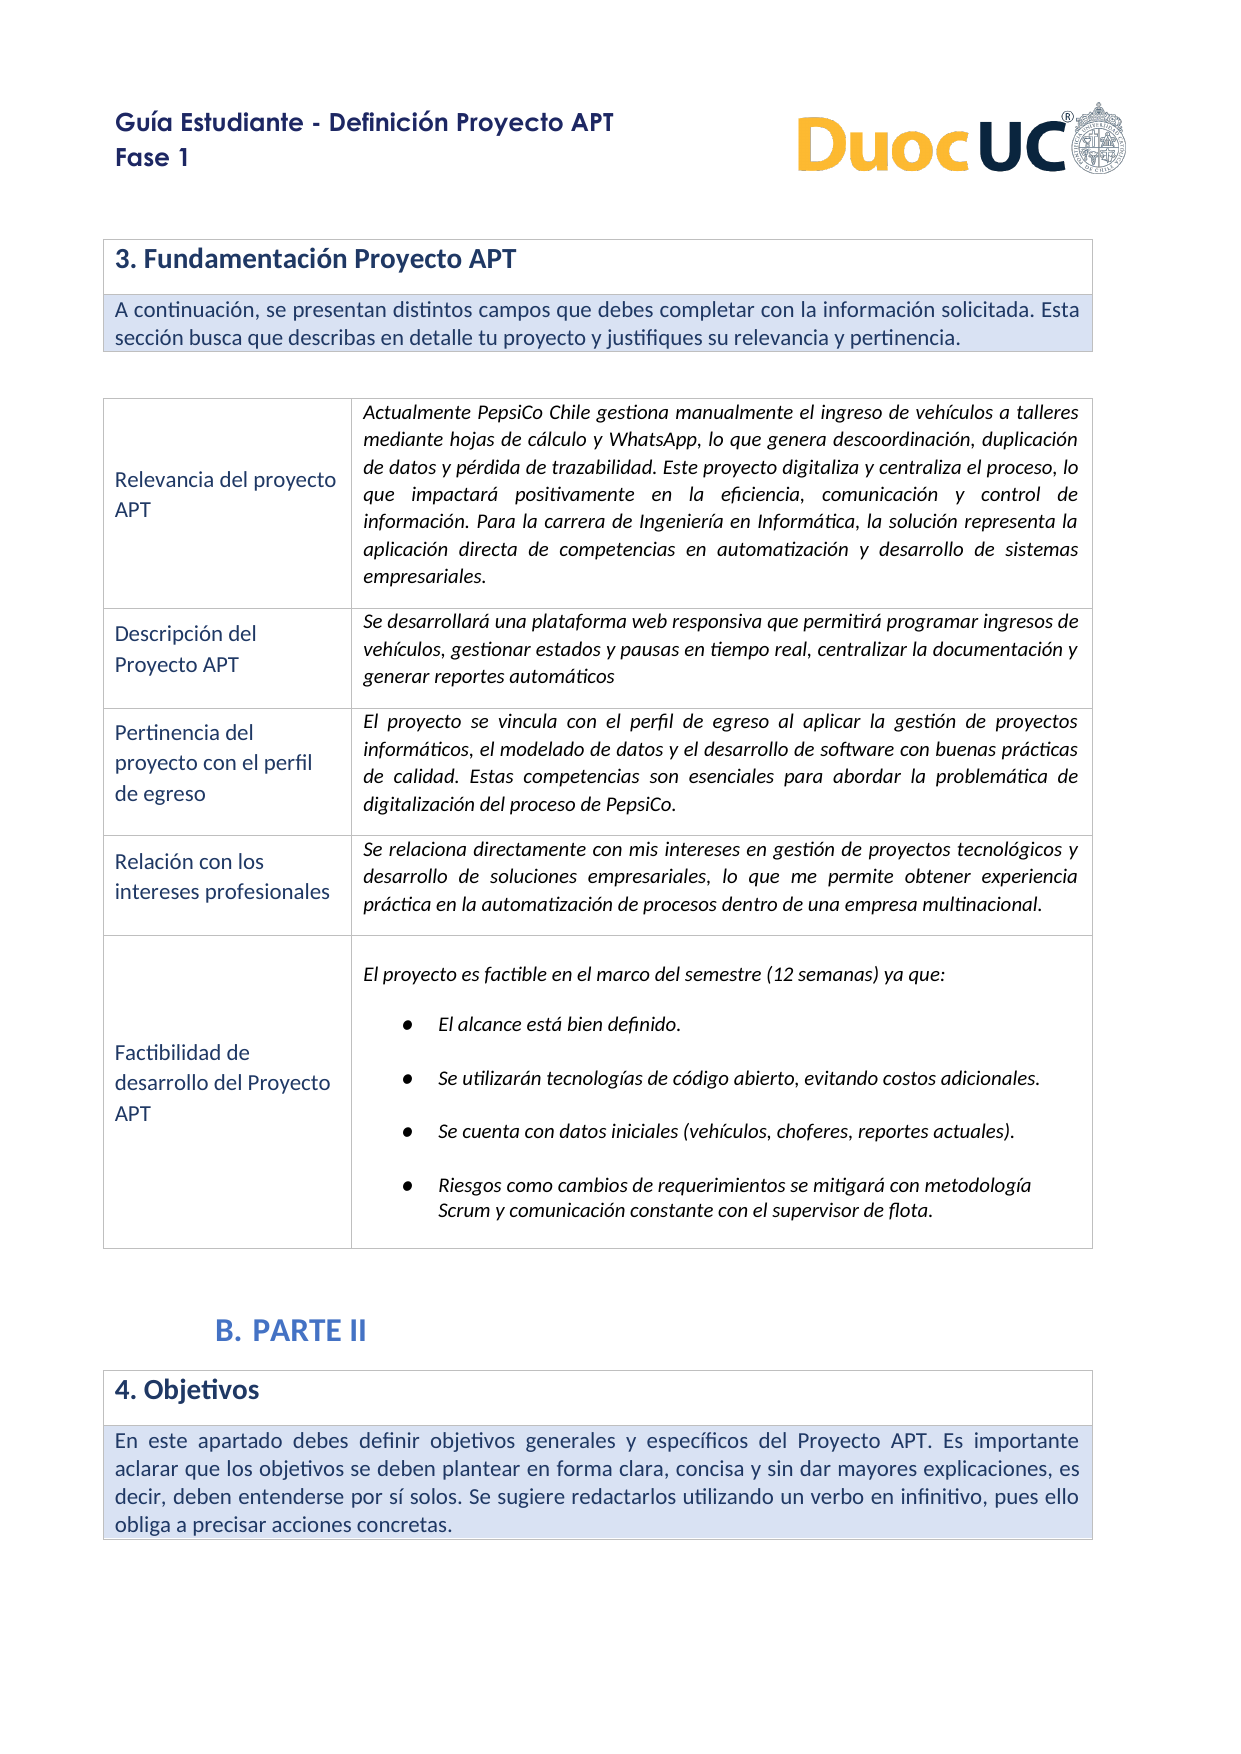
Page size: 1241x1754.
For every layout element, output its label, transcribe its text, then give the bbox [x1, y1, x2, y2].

table_cell Descripción del Proyecto APT [104, 609, 351, 708]
table_cell El proyecto es factible en el marco del semestre (12 semanas) ya que: El alcance está bien definido. Se utilizarán tecnologías de código abierto, evitando costos adicionales. Se cuenta con datos iniciales (vehículos, choferes, reportes actuales). Riesgos como cambios de requerimientos se mitigará con metodología Scrum y comunicación constante con el supervisor de flota. [352, 936, 1092, 1248]
table_cell Se desarrollará una plataforma web responsiva que permitirá programar ingresos de vehículos, gestionar estados y pausas en tiempo real, centralizar la documentación y generar reportes automáticos [352, 609, 1092, 708]
table_cell Relación con los intereses profesionales [104, 836, 351, 935]
table_header Actualmente PepsiCo Chile gestiona manualmente el ingreso de vehículos a talleres mediante hojas de cálculo y WhatsApp, lo que genera descoordinación, duplicación de datos y pérdida de trazabilidad. Este proyecto digitaliza y centraliza el proceso, lo que impactará positivamente en la eficiencia, comunicación y control de información. Para la carrera de Ingeniería en Informática, la solución representa la aplicación directa de competencias en automatización y desarrollo de sistemas empresariales. [352, 399, 1092, 608]
table_cell Pertinencia del proyecto con el perfil de egreso [104, 709, 351, 835]
table_cell Se relaciona directamente con mis intereses en gestión de proyectos tecnológicos y desarrollo de soluciones empresariales, lo que me permite obtener experiencia práctica en la automatización de procesos dentro de una empresa multinacional. [352, 836, 1092, 935]
table_header 4. Objetivos [104, 1371, 1092, 1425]
picture [798, 102, 1126, 174]
table_header 3. Fundamentación Proyecto APT [104, 240, 1092, 294]
table_cell Factibilidad de desarrollo del Proyecto APT [104, 936, 351, 1248]
table_cell En este apartado debes definir objetivos generales y específicos del Proyecto APT. Es importante aclarar que los objetivos se deben plantear en forma clara, concisa y sin dar mayores explicaciones, es decir, deben entenderse por sí solos. Se sugiere redactarlos utilizando un verbo en infinitivo, pues ello obliga a precisar acciones concretas. [104, 1426, 1092, 1538]
table_header Relevancia del proyecto APT [104, 399, 351, 608]
list PARTE II [215, 1309, 1063, 1350]
table_cell A continuación, se presentan distintos campos que debes completar con la información solicitada. Esta sección busca que describas en detalle tu proyecto y justifiques su relevancia y pertinencia. [104, 295, 1092, 351]
table_cell El proyecto se vincula con el perfil de egreso al aplicar la gestión de proyectos informáticos, el modelado de datos y el desarrollo de software con buenas prácticas de calidad. Estas competencias son esenciales para abordar la problemática de digitalización del proceso de PepsiCo. [352, 709, 1092, 835]
